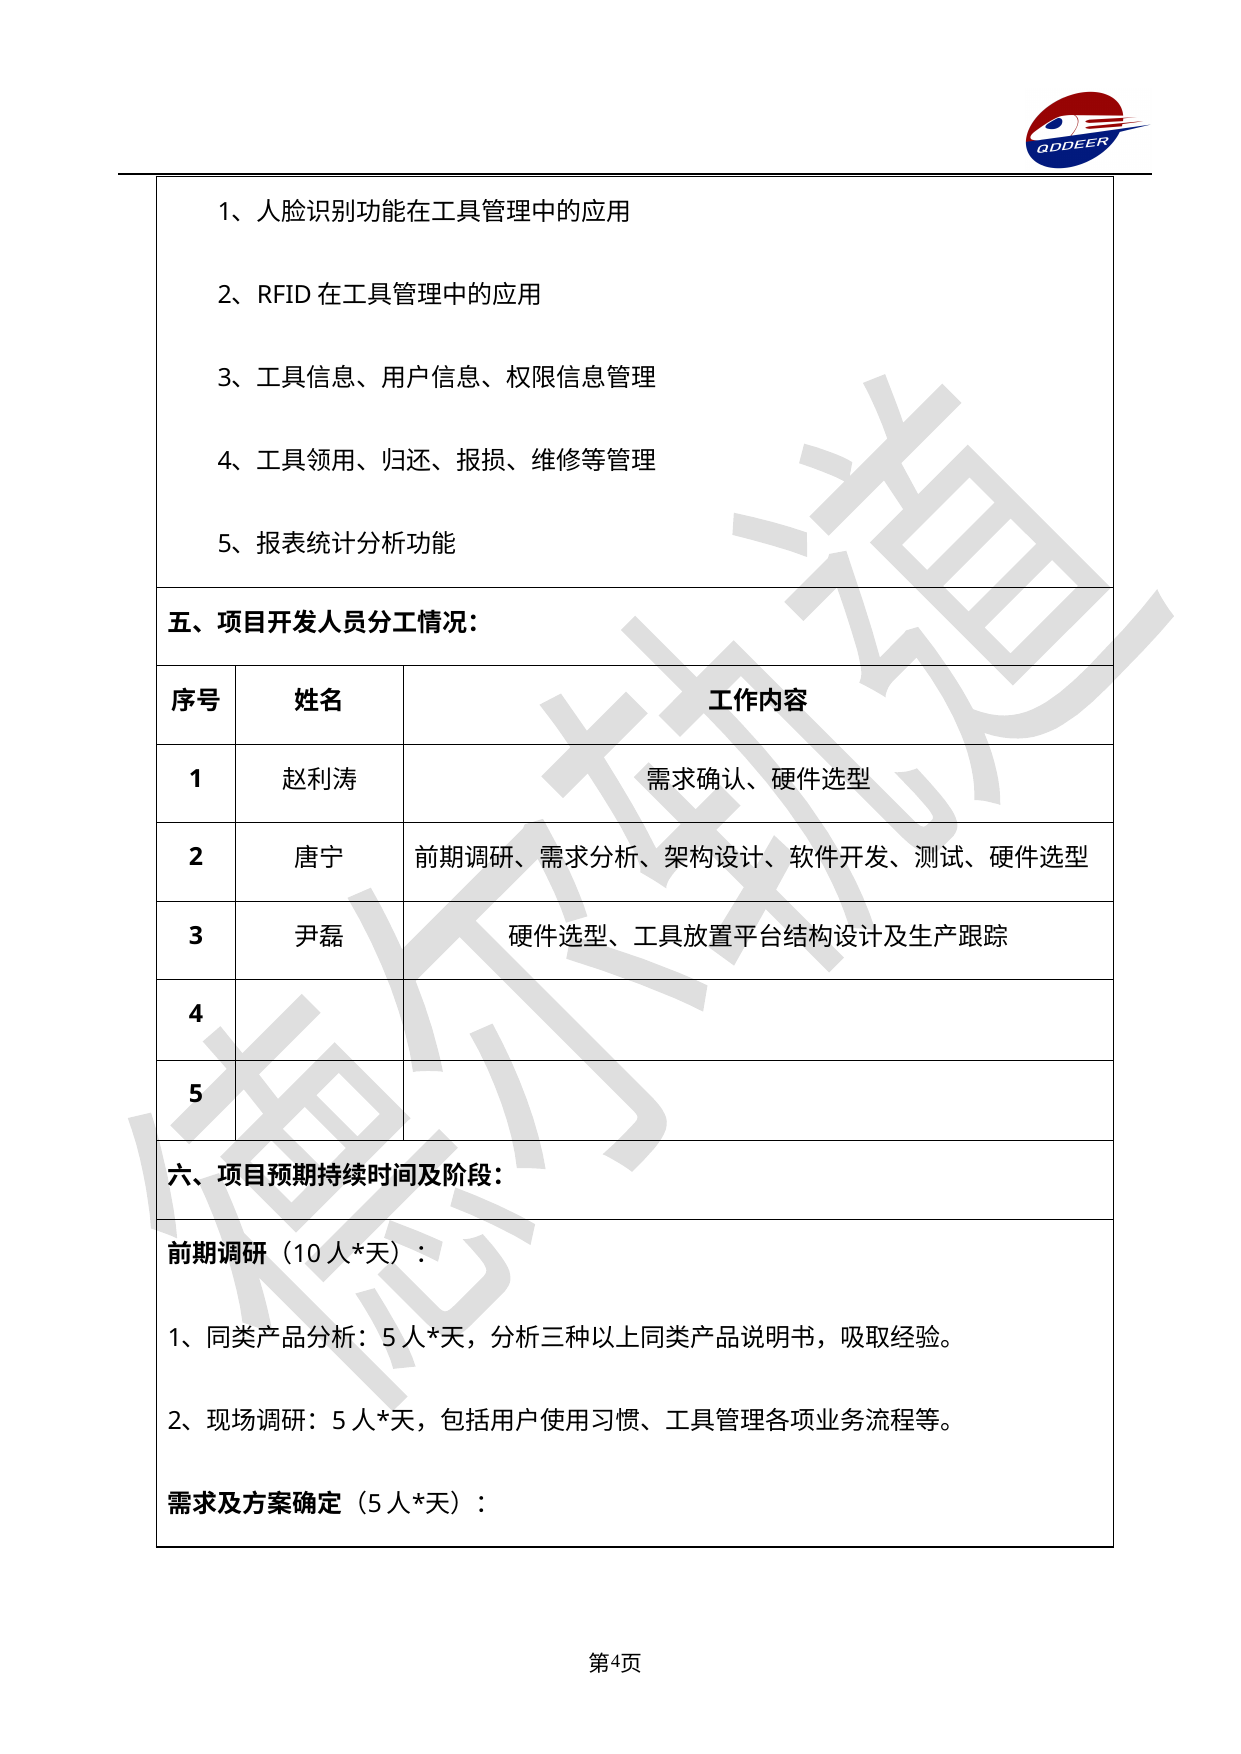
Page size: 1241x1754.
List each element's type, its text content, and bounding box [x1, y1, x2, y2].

table_cell 2 [157, 823, 235, 901]
table_cell 姓名 [236, 666, 403, 744]
table_cell 3 [157, 902, 235, 979]
table_cell [404, 1061, 1113, 1140]
table_cell 需求确认、硬件选型 [404, 745, 1113, 822]
table_cell 唐宁 [236, 823, 403, 901]
picture [1024, 88, 1152, 172]
table_cell 4 [157, 980, 235, 1060]
table_cell 尹磊 [236, 902, 403, 979]
table_cell 六、项目预期持续时间及阶段： [157, 1141, 1113, 1218]
table_cell 5 [157, 1061, 235, 1140]
table_cell 工作内容 [404, 666, 1113, 744]
table_cell 前期调研、需求分析、架构设计、软件开发、测试、硬件选型 [404, 823, 1113, 901]
table_cell [404, 980, 1113, 1060]
table_cell 1 [157, 745, 235, 822]
table_cell 硬件选型、工具放置平台结构设计及生产跟踪 [404, 902, 1113, 979]
table_cell 五、项目开发人员分工情况： [157, 588, 1113, 665]
table_cell [236, 980, 403, 1060]
table_cell [236, 1061, 403, 1140]
table_cell 项目要实现的目标： 1、提供一套适合客户需求的简单、有效的工具管理方案。 2、开发出满足工具室业务需求的工具管理软件。 研发内容： 1、人脸识别功能在工具管理中的应用 2、RFID在工具管理中的应用 3、工具信息、用户信息、权限信息管理 4、工具领用、归还、报损、维修等管理 5、报表统计分析功能 [157, 177, 1113, 587]
table_cell 赵利涛 [236, 745, 403, 822]
table_cell 序号 [157, 666, 235, 744]
